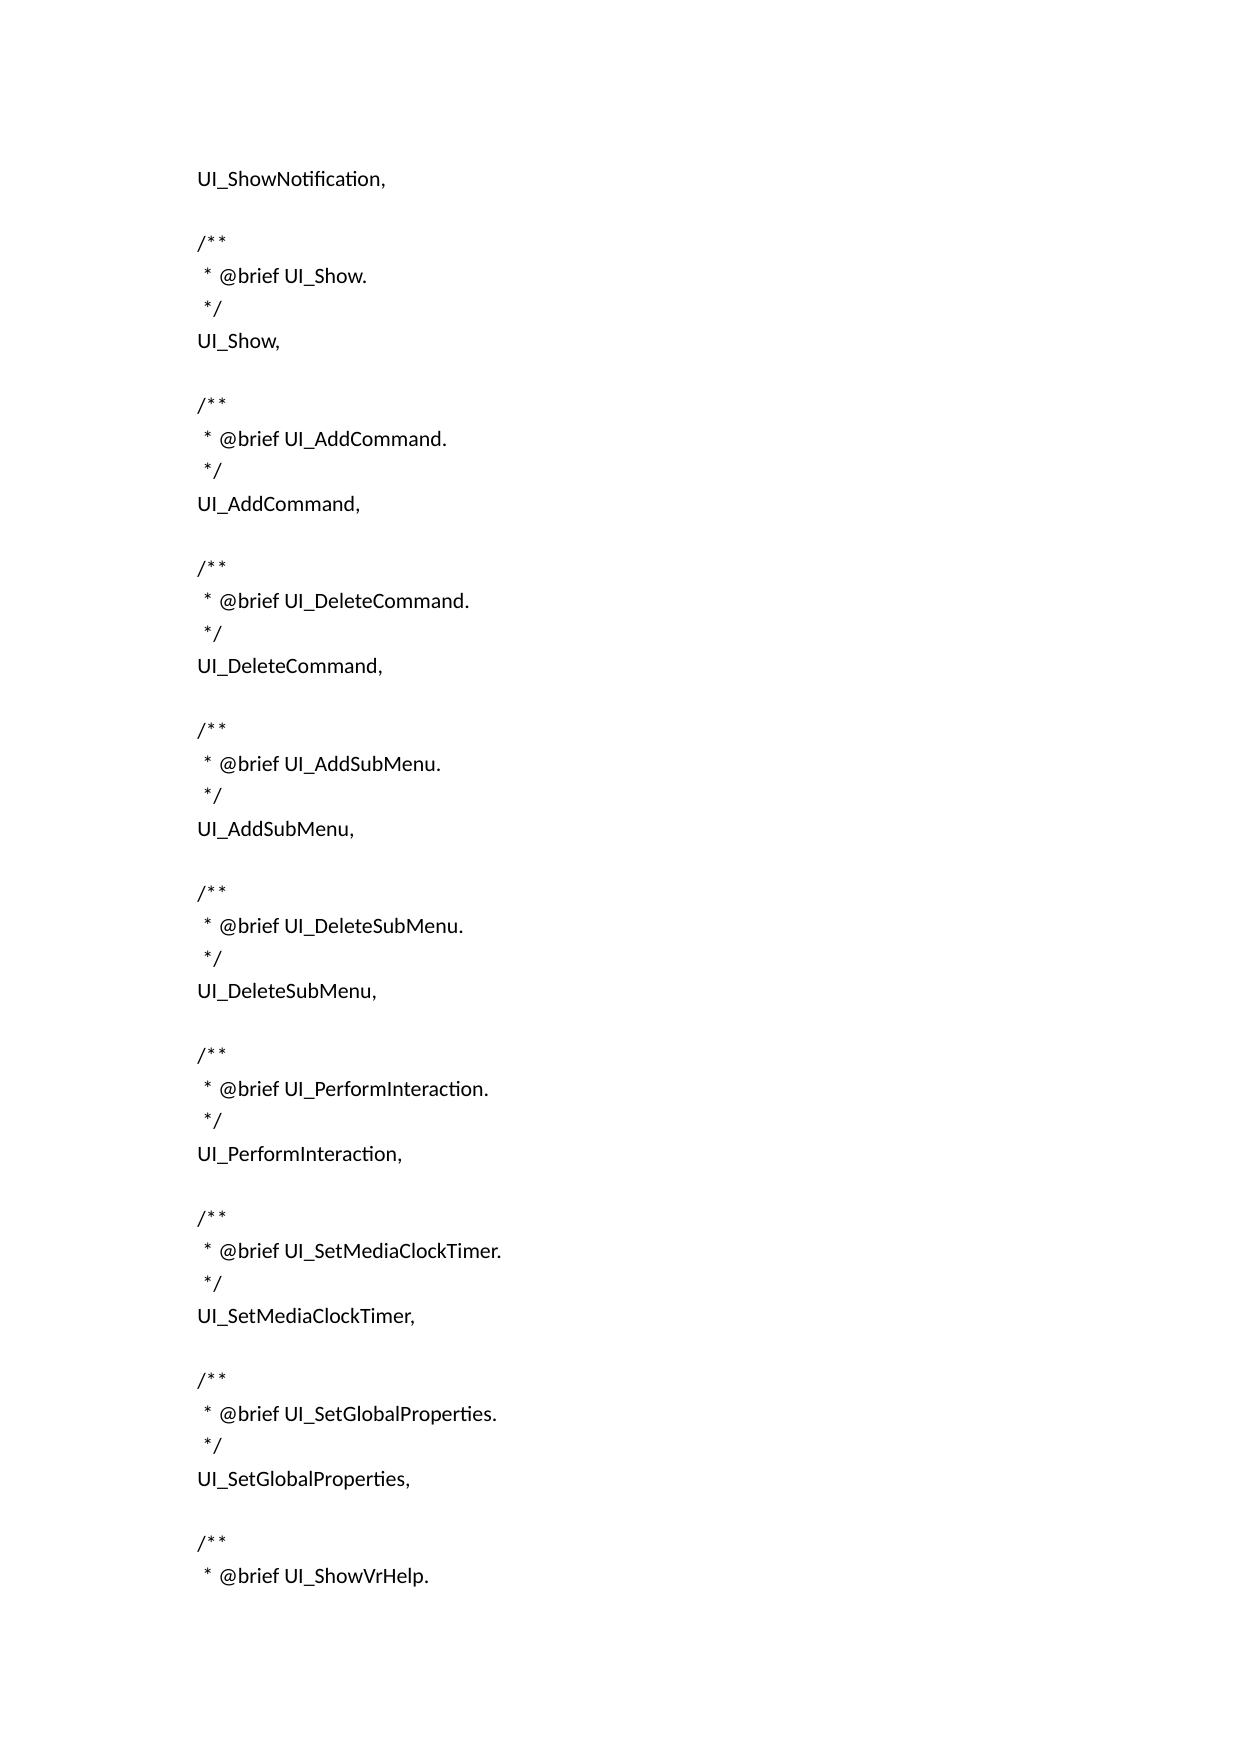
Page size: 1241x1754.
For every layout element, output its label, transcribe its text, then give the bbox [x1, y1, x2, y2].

text */ [187, 1267, 1053, 1299]
text */ [187, 292, 1053, 324]
text UI_DeleteSubMenu, [187, 974, 1053, 1007]
text /** [187, 1202, 1053, 1234]
text * @brief UI_ShowVrHelp. [187, 1559, 1053, 1592]
text */ [187, 1104, 1053, 1137]
text * @brief UI_DeleteSubMenu. [187, 909, 1053, 942]
text /** [187, 877, 1053, 909]
text /** [187, 552, 1053, 584]
text UI_AddCommand, [187, 487, 1053, 519]
text * @brief UI_Show. [187, 259, 1053, 292]
text * @brief UI_DeleteCommand. [187, 584, 1053, 617]
text /** [187, 1039, 1053, 1072]
text */ [187, 779, 1053, 812]
text UI_AddSubMenu, [187, 812, 1053, 844]
text */ [187, 454, 1053, 487]
text UI_ShowNotification, [187, 162, 1053, 194]
text */ [187, 942, 1053, 974]
text /** [187, 1364, 1053, 1397]
text UI_SetMediaClockTimer, [187, 1299, 1053, 1332]
text /** [187, 227, 1053, 259]
text UI_Show, [187, 324, 1053, 357]
text /** [187, 389, 1053, 422]
text * @brief UI_SetGlobalProperties. [187, 1397, 1053, 1429]
text */ [187, 1429, 1053, 1462]
text UI_DeleteCommand, [187, 649, 1053, 682]
text * @brief UI_PerformInteraction. [187, 1072, 1053, 1104]
text * @brief UI_SetMediaClockTimer. [187, 1234, 1053, 1267]
text /** [187, 1527, 1053, 1559]
text UI_SetGlobalProperties, [187, 1462, 1053, 1494]
text * @brief UI_AddSubMenu. [187, 747, 1053, 779]
text */ [187, 617, 1053, 649]
text * @brief UI_AddCommand. [187, 422, 1053, 454]
text /** [187, 714, 1053, 747]
text UI_PerformInteraction, [187, 1137, 1053, 1169]
